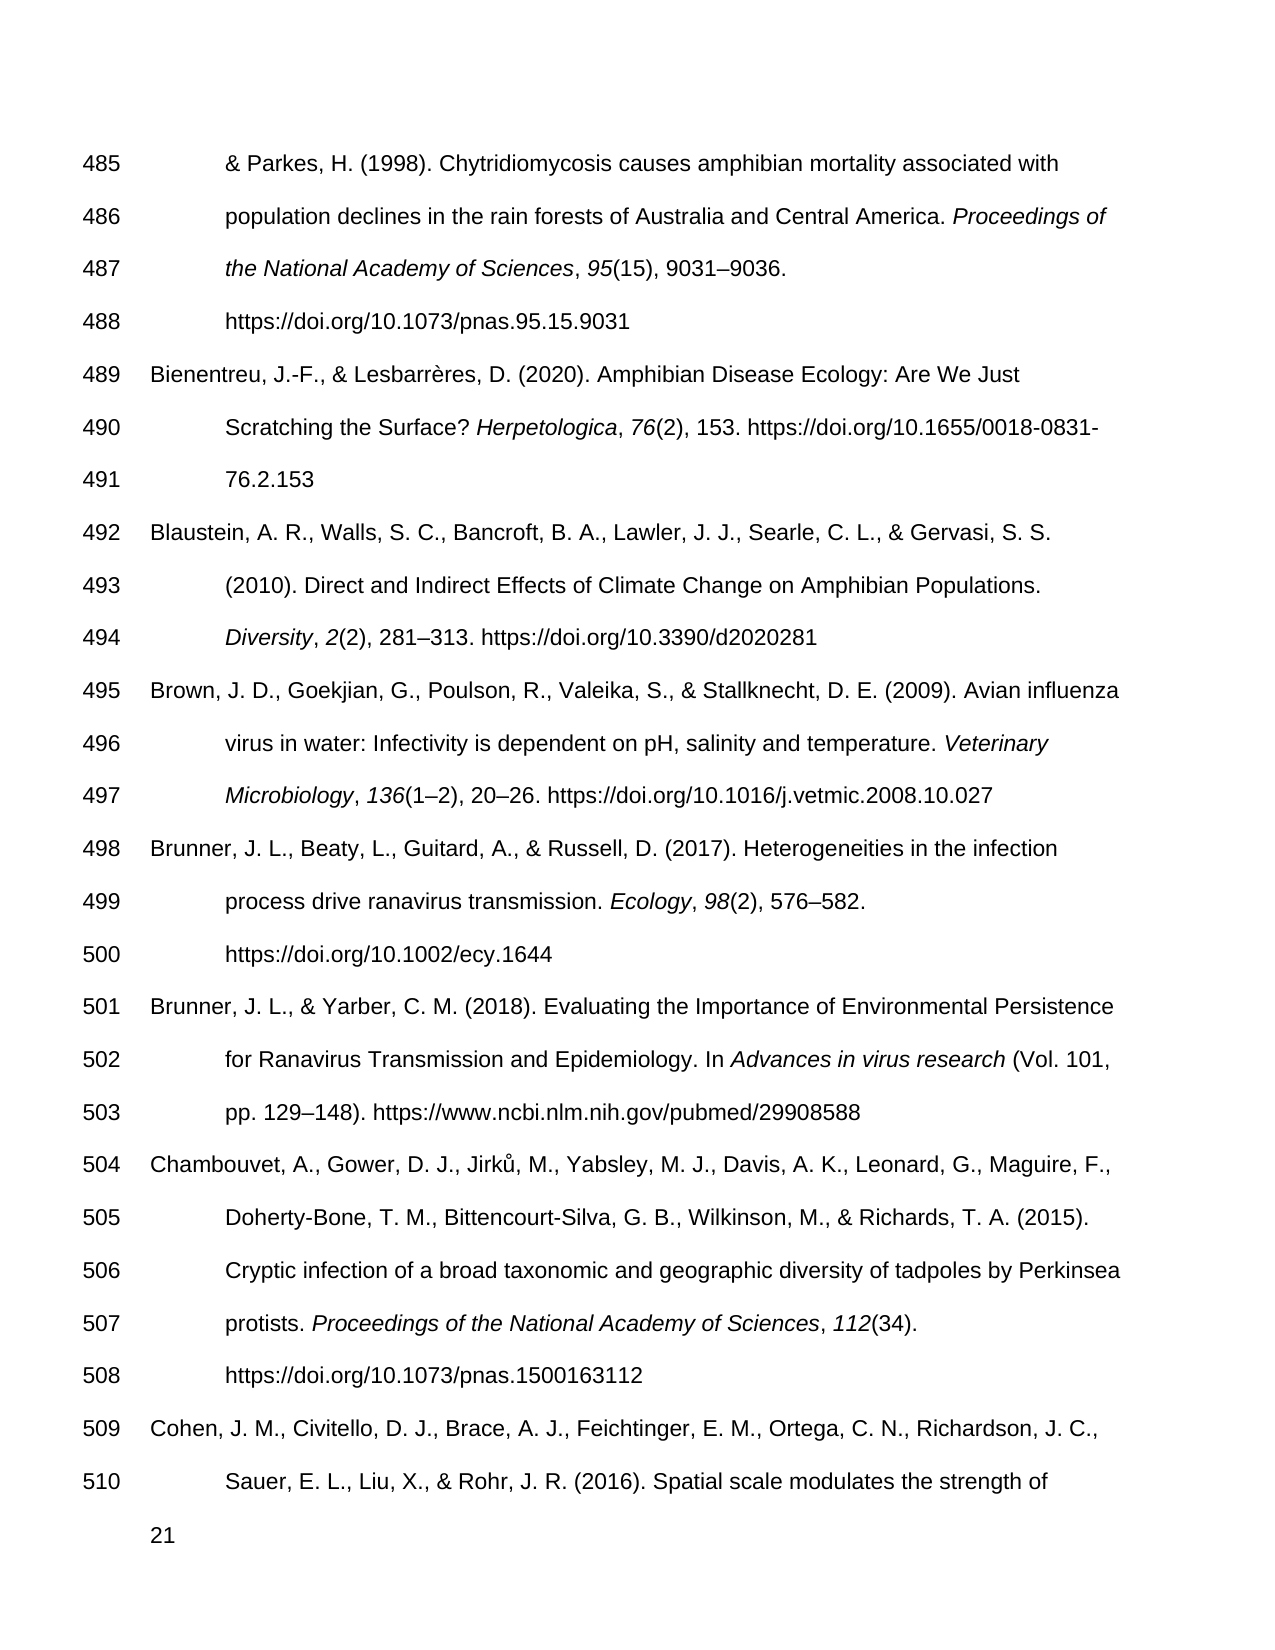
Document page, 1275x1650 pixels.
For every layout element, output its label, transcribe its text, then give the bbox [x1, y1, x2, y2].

text Bienentreu, J.-F., & Lesbarrères, D. (2020). Amphibian Disease Ecology: Are We Just Scratching the Surface? Herpetologica, 76(2), 153. https://doi.org/10.1655/0018-0831-76.2.153 [150, 361, 1125, 493]
text Blaustein, A. R., Walls, S. C., Bancroft, B. A., Lawler, J. J., Searle, C. L., & Gervasi, S. S. (2010). Direct and Indirect Effects of Climate Change on Amphibian Populations. Diversity, 2(2), 281–313. https://doi.org/10.3390/d2020281 [150, 519, 1125, 651]
text Brown, J. D., Goekjian, G., Poulson, R., Valeika, S., & Stallknecht, D. E. (2009). Avian influenza virus in water: Infectivity is dependent on pH, salinity and temperature. Veterinary Microbiology, 136(1–2), 20–26. https://doi.org/10.1016/j.vetmic.2008.10.027 [150, 677, 1125, 809]
text Brunner, J. L., Beaty, L., Guitard, A., & Russell, D. (2017). Heterogeneities in the infection process drive ranavirus transmission. Ecology, 98(2), 576–582. https://doi.org/10.1002/ecy.1644 [150, 835, 1125, 967]
text Brunner, J. L., & Yarber, C. M. (2018). Evaluating the Importance of Environmental Persistence for Ranavirus Transmission and Epidemiology. In Advances in virus research (Vol. 101, pp. 129–148). https://www.ncbi.nlm.nih.gov/pubmed/29908588 [150, 993, 1125, 1125]
